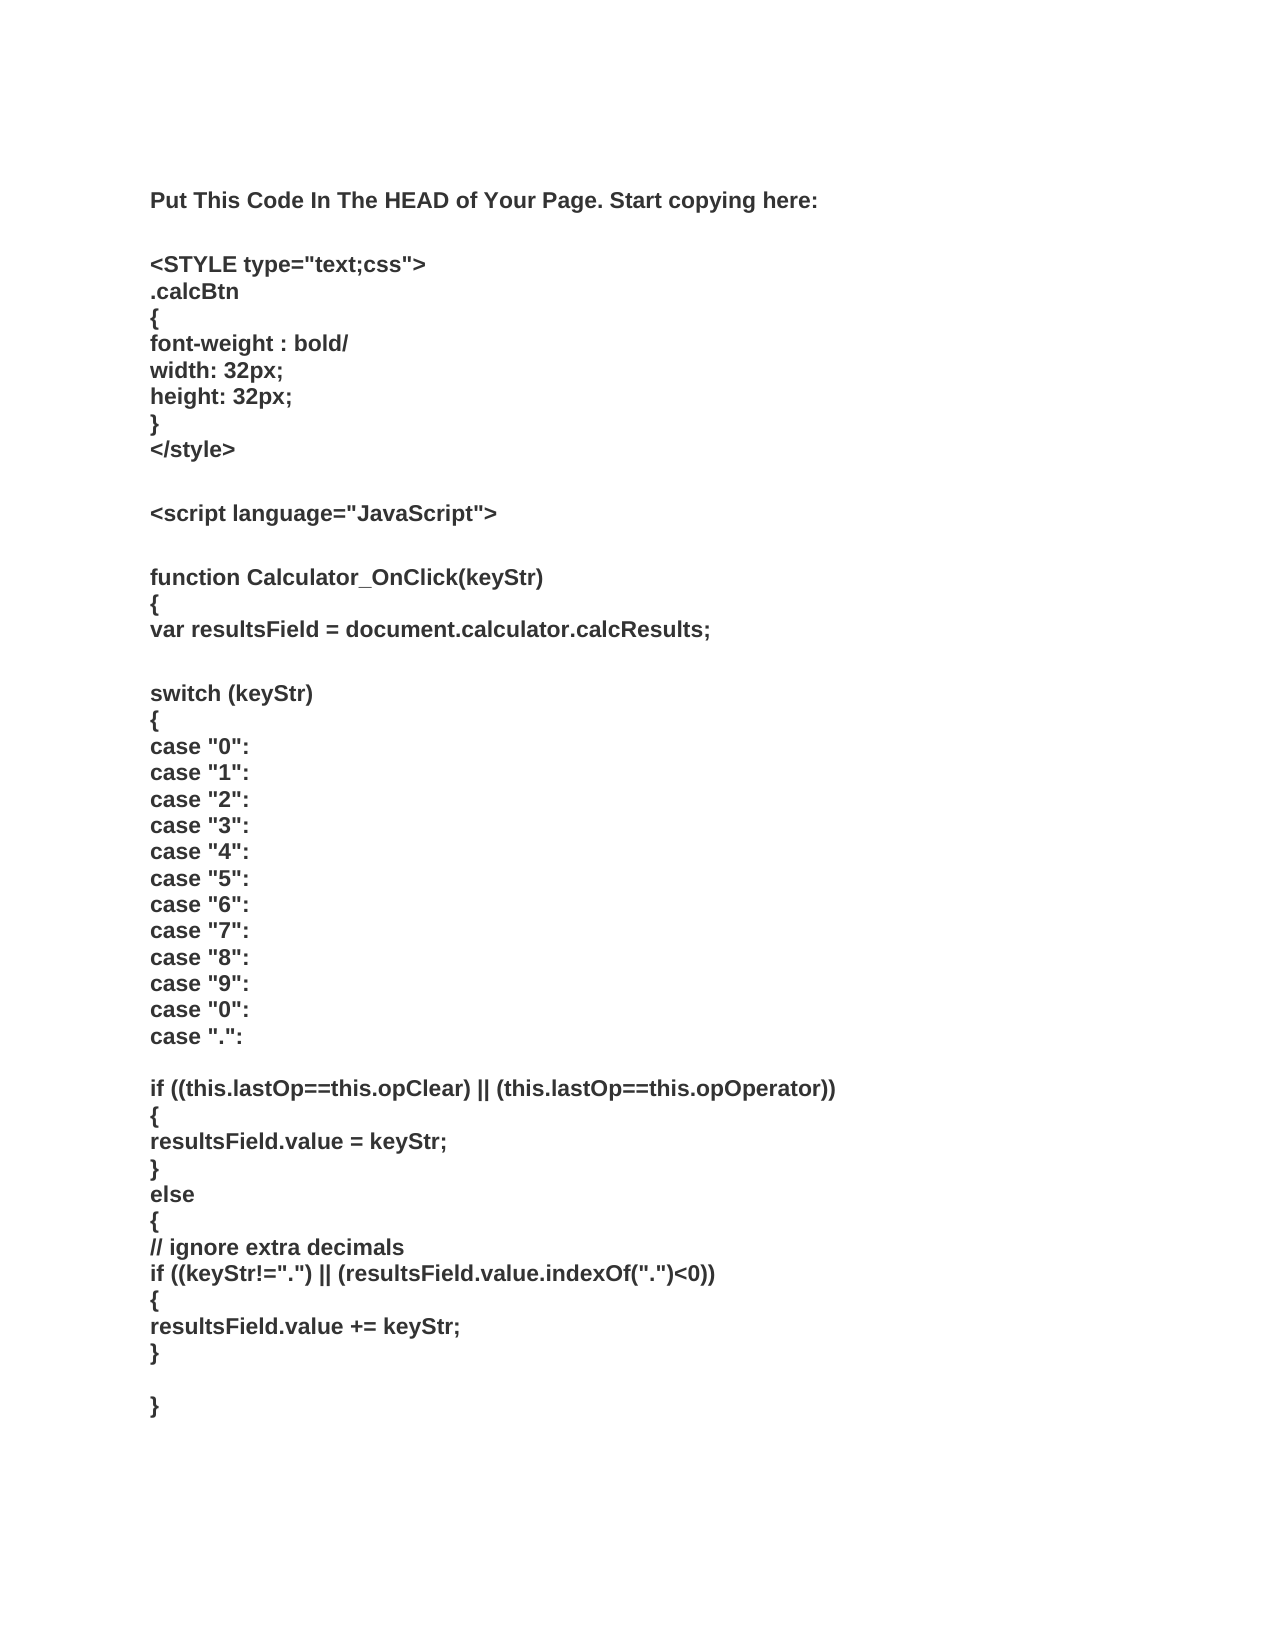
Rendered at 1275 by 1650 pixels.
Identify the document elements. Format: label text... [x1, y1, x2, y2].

text function Calculator_OnClick(keyStr) { var resultsField = document.calculator.calcResults; [150, 563, 1125, 643]
text <STYLE type="text;css"> .calcBtn { font-weight : bold/ width: 32px; height: 32px; } </style> [150, 251, 1125, 462]
text switch (keyStr) { case "0": case "1": case "2": case "3": case "4": case "5": case "6": case "7": case "8": case "9": case "0": case ".": if ((this.lastOp==this.opClear) || (this.lastOp==this.opOperator)) { resultsField.value = keyStr; } else { // ignore extra decimals if ((keyStr!=".") || (resultsField.value.indexOf(".")<0)) { resultsField.value += keyStr; } } [150, 680, 1125, 1418]
text Put This Code In The HEAD of Your Page. Start copying here: [150, 187, 1125, 214]
text <script language="JavaScript"> [150, 500, 1125, 526]
